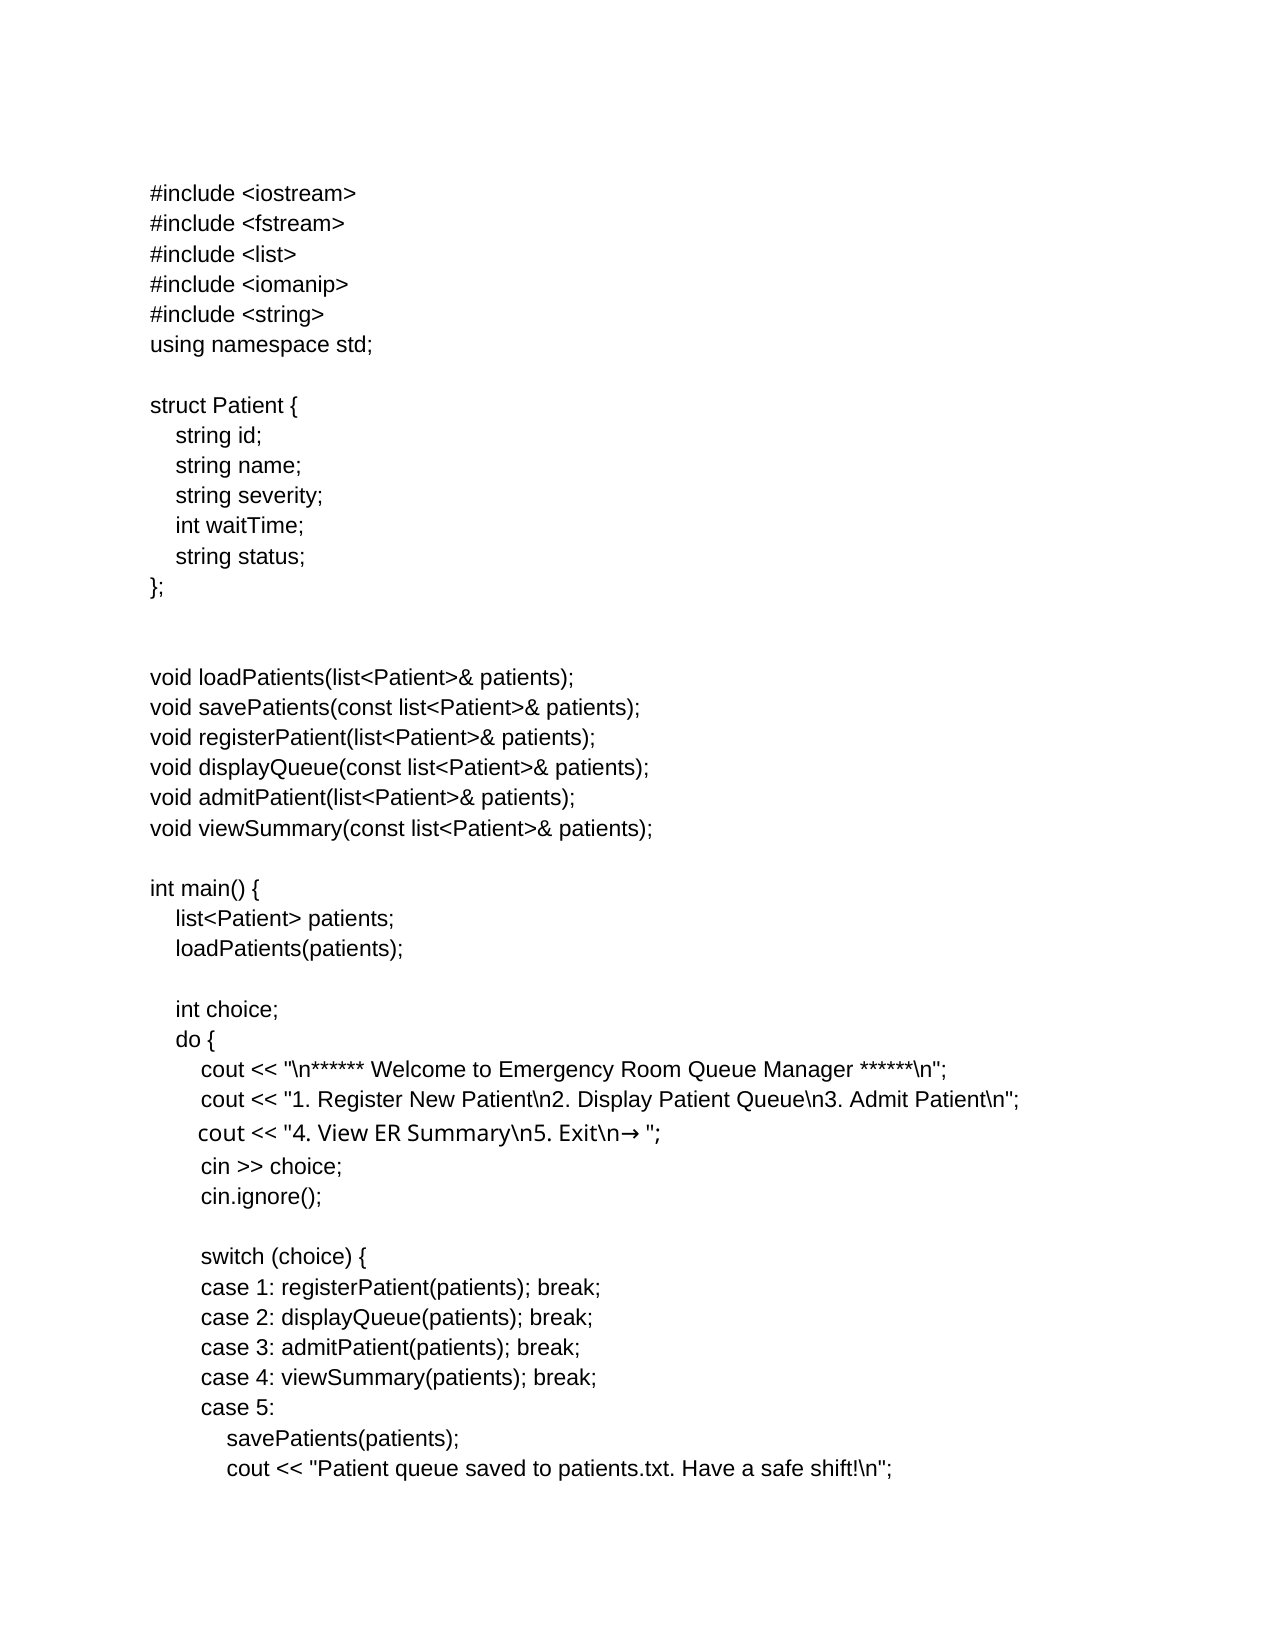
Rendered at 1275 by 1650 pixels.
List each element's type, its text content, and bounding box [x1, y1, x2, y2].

text case 1: registerPatient(patients); break; [150, 1273, 1125, 1300]
text string status; [150, 543, 1125, 569]
text do { [150, 1026, 1125, 1052]
text switch (choice) { [150, 1243, 1125, 1269]
text #include <iostream> [150, 180, 1125, 207]
text list<Patient> patients; [150, 905, 1125, 932]
text int waitTime; [150, 512, 1125, 539]
text #include <string> [150, 301, 1125, 327]
text cout << "4. View ER Summary\n5. Exit\n→ "; [150, 1117, 1125, 1148]
text void registerPatient(list<Patient>& patients); [150, 724, 1125, 750]
text loadPatients(patients); [150, 935, 1125, 962]
text #include <fstream> [150, 210, 1125, 237]
text int choice; [150, 996, 1125, 1022]
text case 4: viewSummary(patients); break; [150, 1364, 1125, 1390]
text case 2: displayQueue(patients); break; [150, 1304, 1125, 1330]
text case 3: admitPatient(patients); break; [150, 1334, 1125, 1360]
text cout << "1. Register New Patient\n2. Display Patient Queue\n3. Admit Patient\n"; [150, 1086, 1125, 1113]
text cin.ignore(); [150, 1183, 1125, 1209]
text void displayQueue(const list<Patient>& patients); [150, 754, 1125, 781]
text using namespace std; [150, 331, 1125, 358]
text void viewSummary(const list<Patient>& patients); [150, 814, 1125, 841]
text string id; [150, 422, 1125, 448]
text string severity; [150, 482, 1125, 509]
text void admitPatient(list<Patient>& patients); [150, 784, 1125, 811]
text void savePatients(const list<Patient>& patients); [150, 694, 1125, 720]
text cin >> choice; [150, 1153, 1125, 1179]
text string name; [150, 452, 1125, 478]
text cout << "\n****** Welcome to Emergency Room Queue Manager ******\n"; [150, 1056, 1125, 1083]
text #include <list> [150, 241, 1125, 267]
text #include <iomanip> [150, 271, 1125, 297]
text }; [150, 573, 1125, 599]
text struct Patient { [150, 392, 1125, 418]
text savePatients(patients); [150, 1424, 1125, 1451]
text int main() { [150, 875, 1125, 901]
text cout << "Patient queue saved to patients.txt. Have a safe shift!\n"; [150, 1455, 1125, 1481]
text case 5: [150, 1394, 1125, 1421]
text void loadPatients(list<Patient>& patients); [150, 663, 1125, 690]
